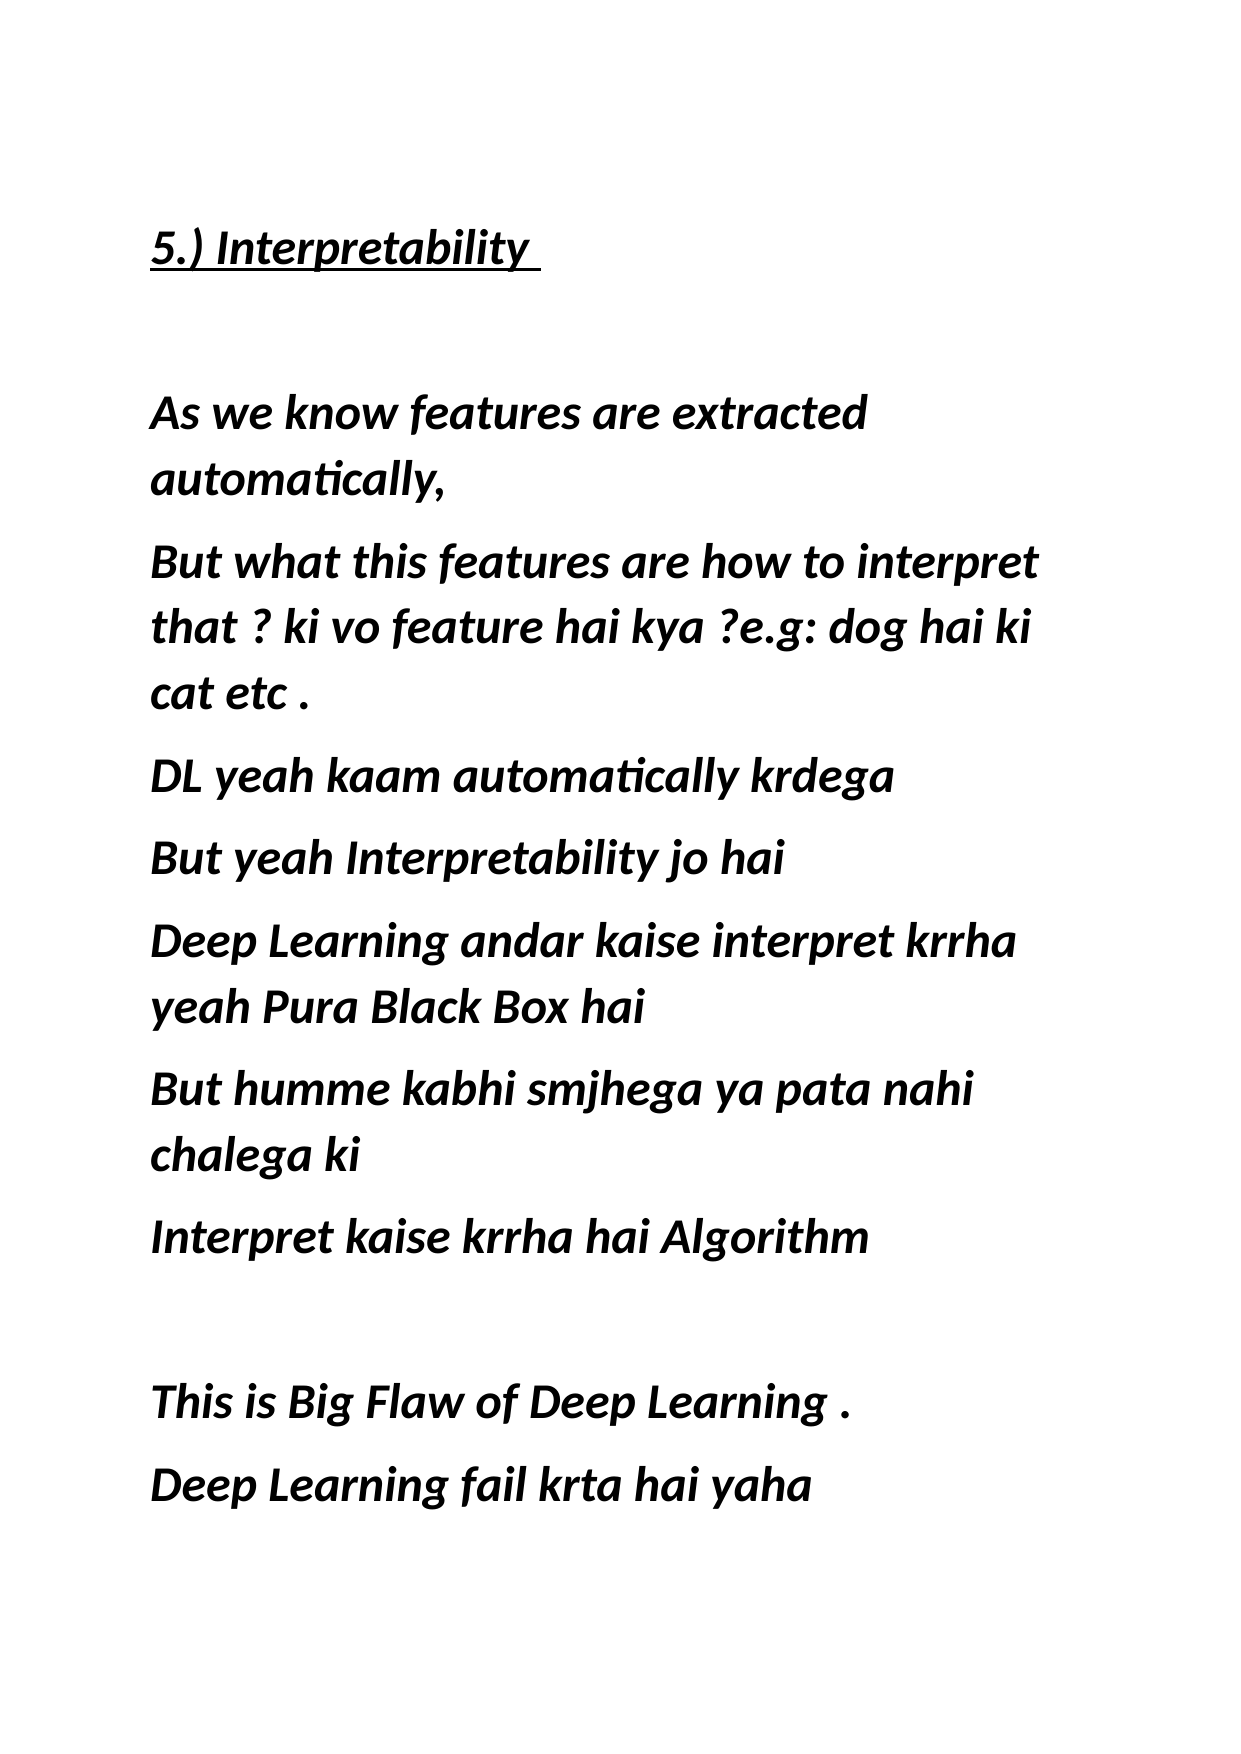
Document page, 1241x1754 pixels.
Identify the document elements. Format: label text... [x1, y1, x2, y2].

text But what this features are how to interpret that ? ki vo feature hai kya ?e.g: dog hai ki cat etc . [150, 529, 1090, 722]
text DL yeah kaam automatically krdega [150, 744, 1090, 805]
text As we know features are extracted automatically, [150, 381, 1090, 508]
text This is Big Flaw of Deep Learning . [150, 1370, 1090, 1431]
text 5.) Interpretability [150, 216, 1090, 277]
text Interpret kaise krrha hai Algorithm [150, 1205, 1090, 1266]
text But humme kabhi smjhega ya pata nahi chalega ki [150, 1057, 1090, 1184]
text Deep Learning andar kaise interpret krrha yeah Pura Black Box hai [150, 909, 1090, 1036]
text But yeah Interpretability jo hai [150, 826, 1090, 887]
text Deep Learning fail krta hai yaha [150, 1453, 1090, 1514]
